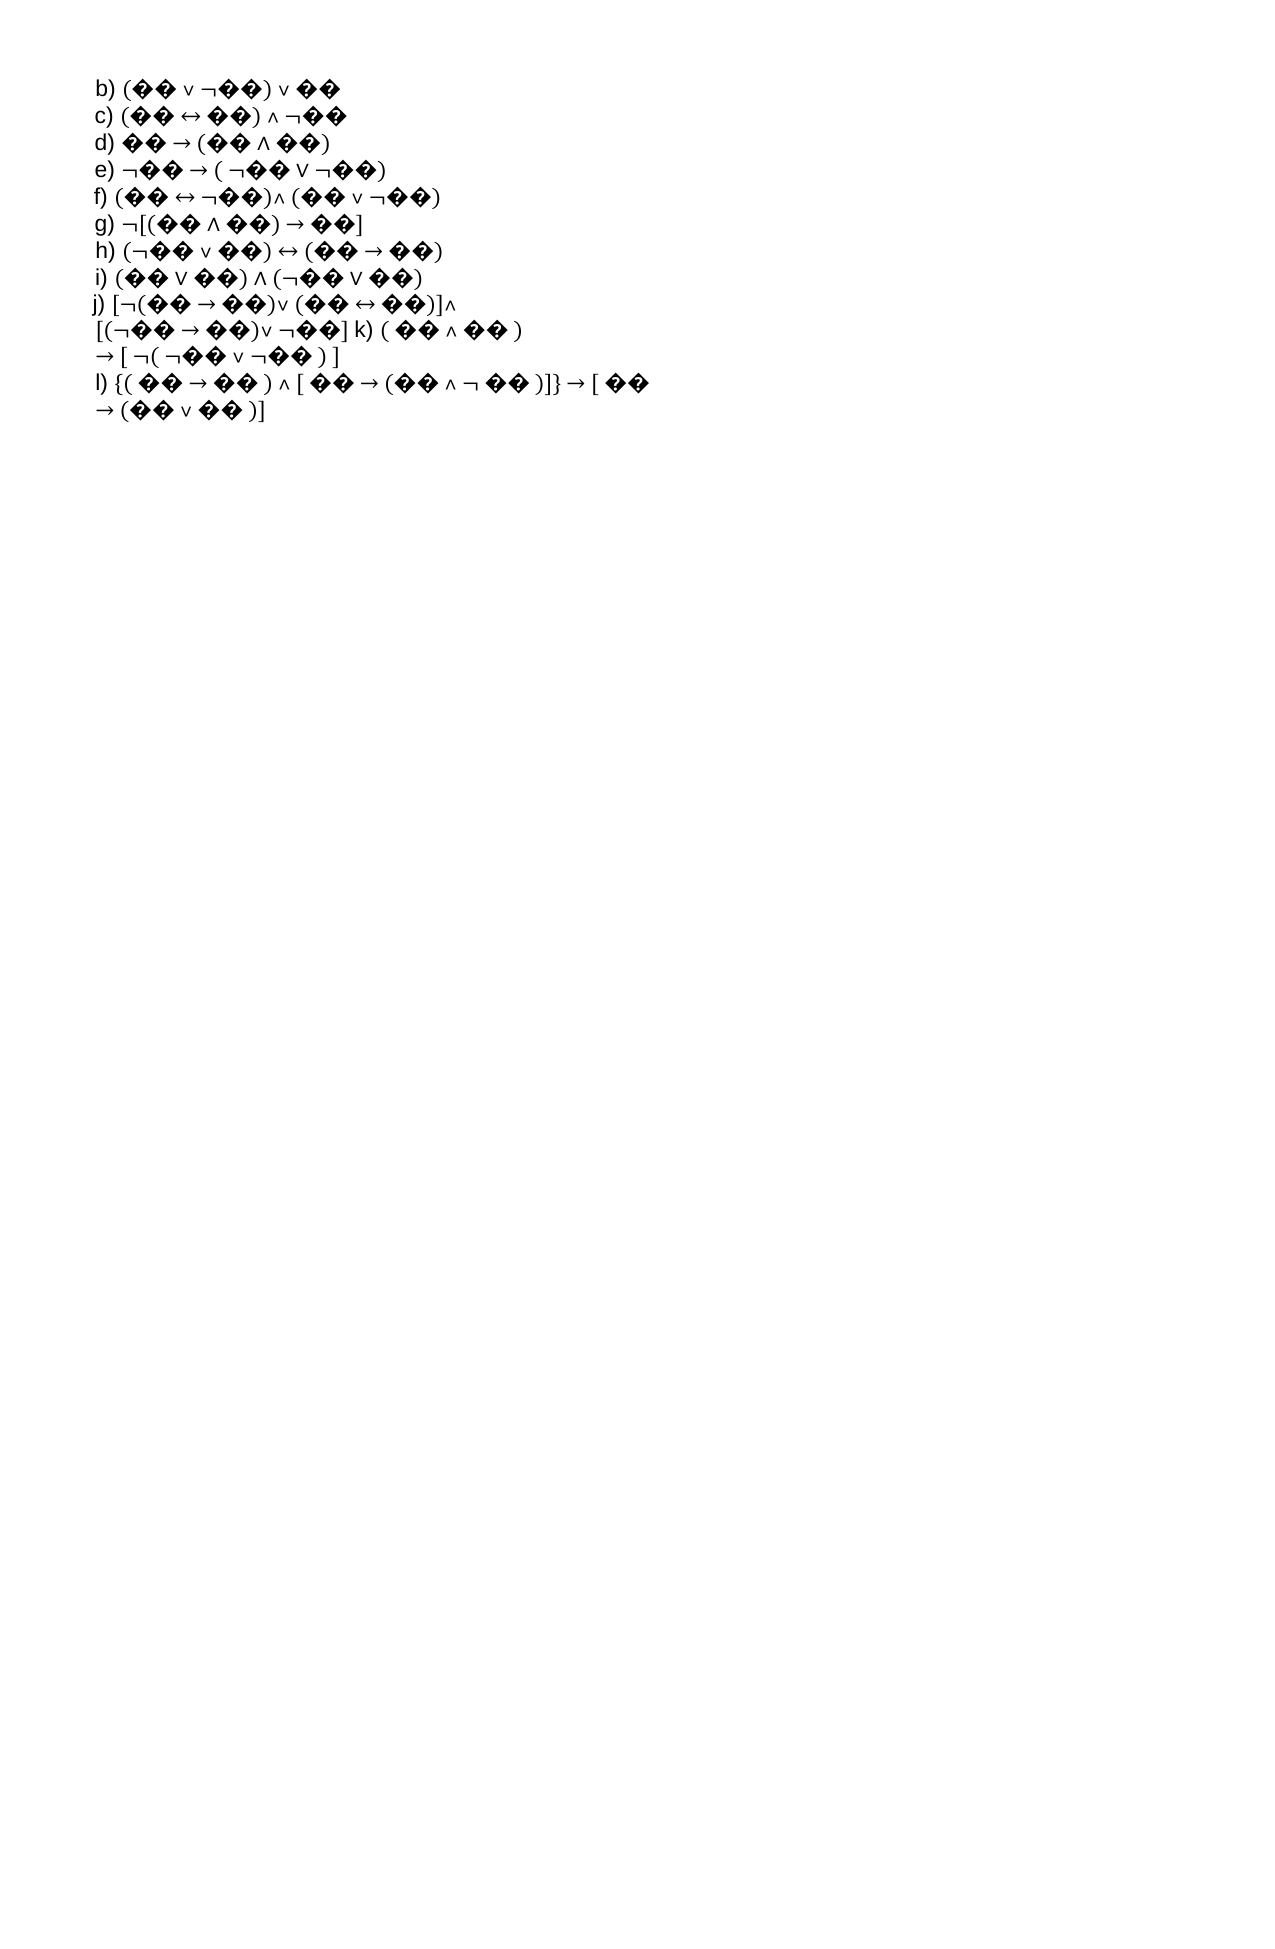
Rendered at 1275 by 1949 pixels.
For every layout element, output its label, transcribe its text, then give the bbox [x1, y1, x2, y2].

text f) (�� ↔ ¬��)˄ (�� ˅ ¬��) [93, 183, 654, 209]
text e) ¬�� → ( ¬�� ∨ ¬��) [94, 156, 654, 183]
text l) {( �� → �� ) ˄ [ �� → (�� ˄ ¬ �� )]} → [ �� → (�� ˅ �� )] [95, 369, 654, 423]
text h) (¬�� ˅ ��) ↔ (�� → ��) [95, 237, 654, 263]
text g) ¬[(�� ∧ ��) → ��] [94, 210, 654, 237]
text c) (�� ↔ ��) ˄ ¬�� [94, 102, 654, 129]
text d) �� → (�� ∧ ��) [94, 129, 654, 156]
text i) (�� ∨ ��) ∧ (¬�� ∨ ��) [95, 263, 654, 290]
text j) [¬(�� → ��)˅ (�� ↔ ��)]˄ [(¬�� → ��)˅ ¬��] k) ( �� ˄ �� ) → [ ¬( ¬�� ˅ ¬�� ) ] [92, 290, 541, 369]
text b) (�� ˅ ¬��) ˅ �� [95, 75, 654, 102]
